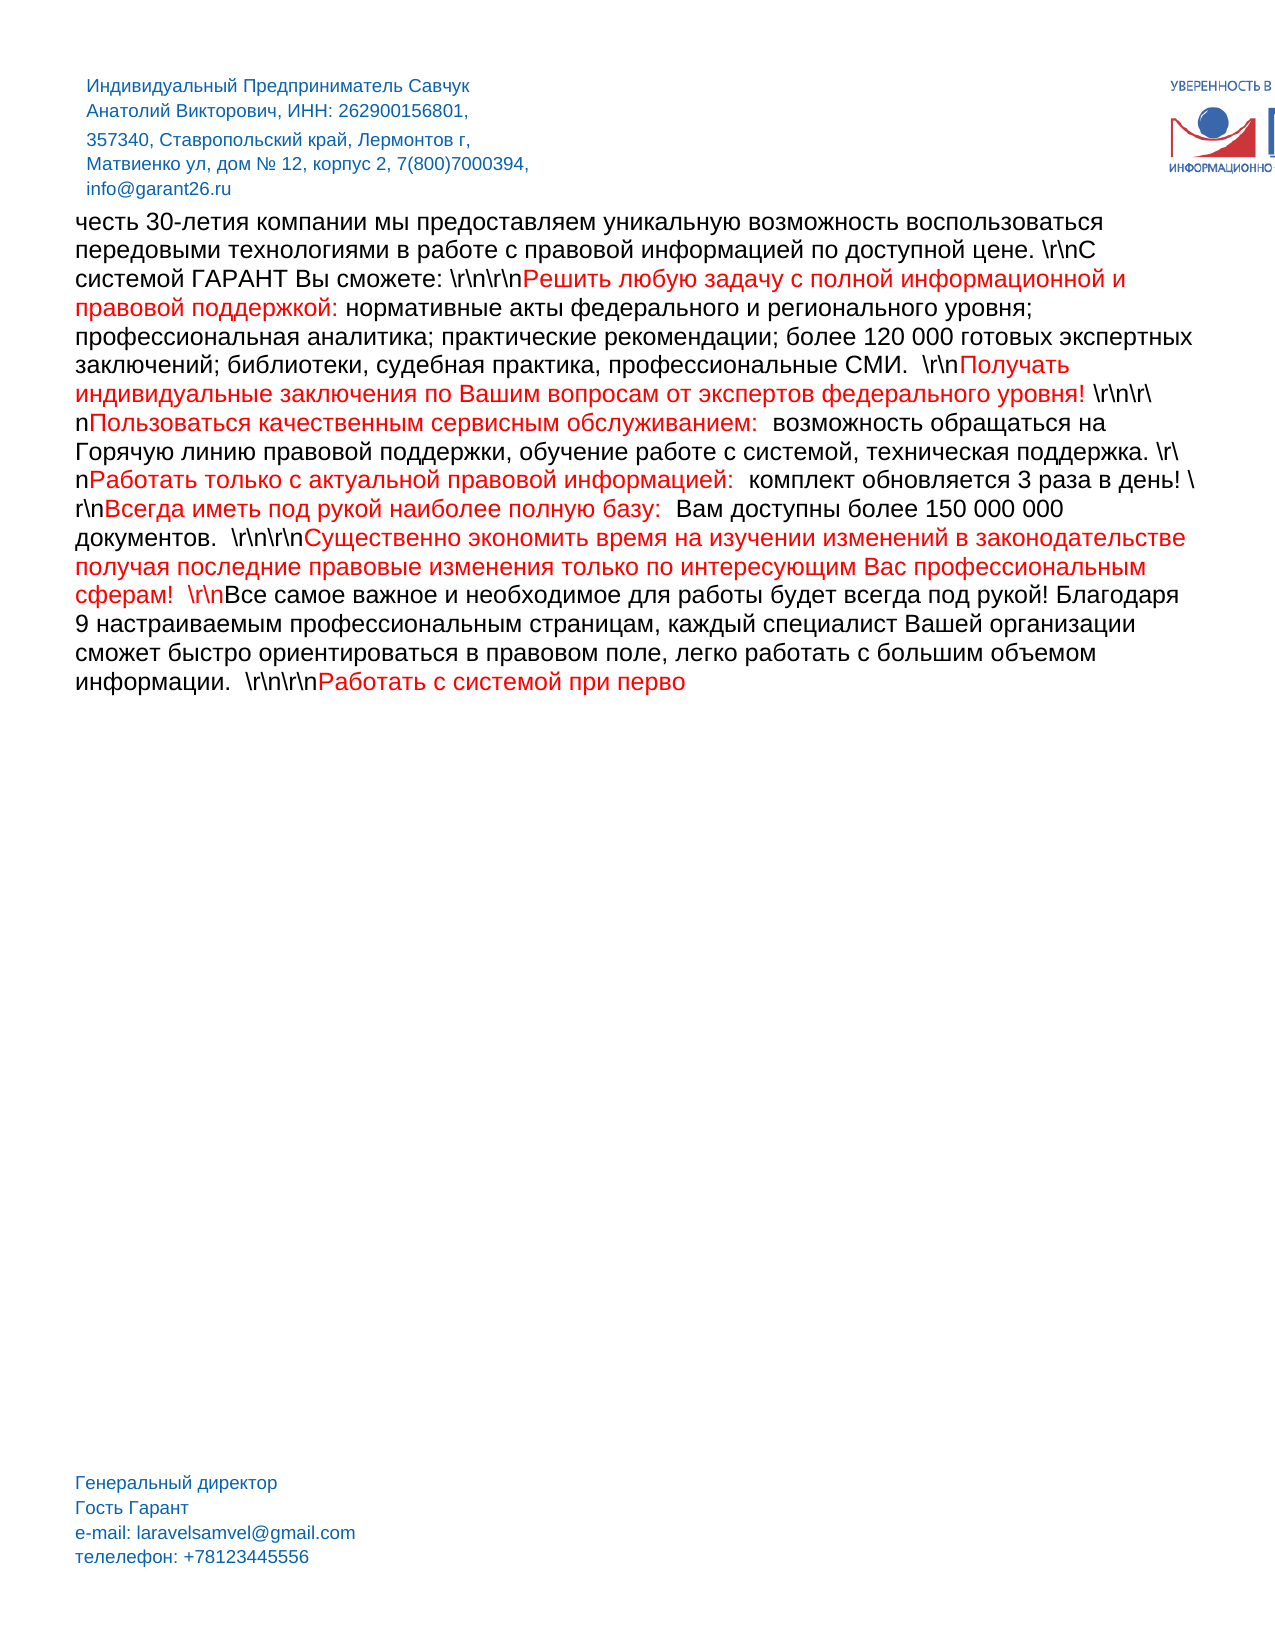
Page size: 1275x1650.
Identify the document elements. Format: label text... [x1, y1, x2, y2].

picture [1162, 74, 1275, 181]
text честь 30-летия компании мы предоставляем уникальную возможность воспользоваться передовыми технологиями в работе с правовой информацией по доступной цене. \r\nС системой ГАРАНТ Вы сможете: \r\n\r\nРешить любую задачу с полной информационной и правовой поддержкой: нормативные акты федерального и регионального уровня; профессиональная аналитика; практические рекомендации; более 120 000 готовых экспертных заключений; библиотеки, судебная практика, профессиональные СМИ. \r\nПолучать индивидуальные заключения по Вашим вопросам от экспертов федерального уровня! \r\n\r\nПользоваться качественным сервисным обслуживанием: возможность обращаться на Горячую линию правовой поддержки, обучение работе с системой, техническая поддержка. \r\nРаботать только с актуальной правовой информацией: комплект обновляется 3 раза в день! \r\nВсегда иметь под рукой наиболее полную базу: Вам доступны более 150 000 000 документов. \r\n\r\nСущественно экономить время на изучении изменений в законодательстве получая последние правовые изменения только по интересующим Вас профессиональным сферам! \r\nВсе самое важное и необходимое для работы будет всегда под рукой! Благодаря 9 настраиваемым профессиональным страницам, каждый специалист Вашей организации сможет быстро ориентироваться в правовом поле, легко работать с большим объемом информации. \r\n\r\nРаботать с системой при перво [75, 207, 1200, 696]
